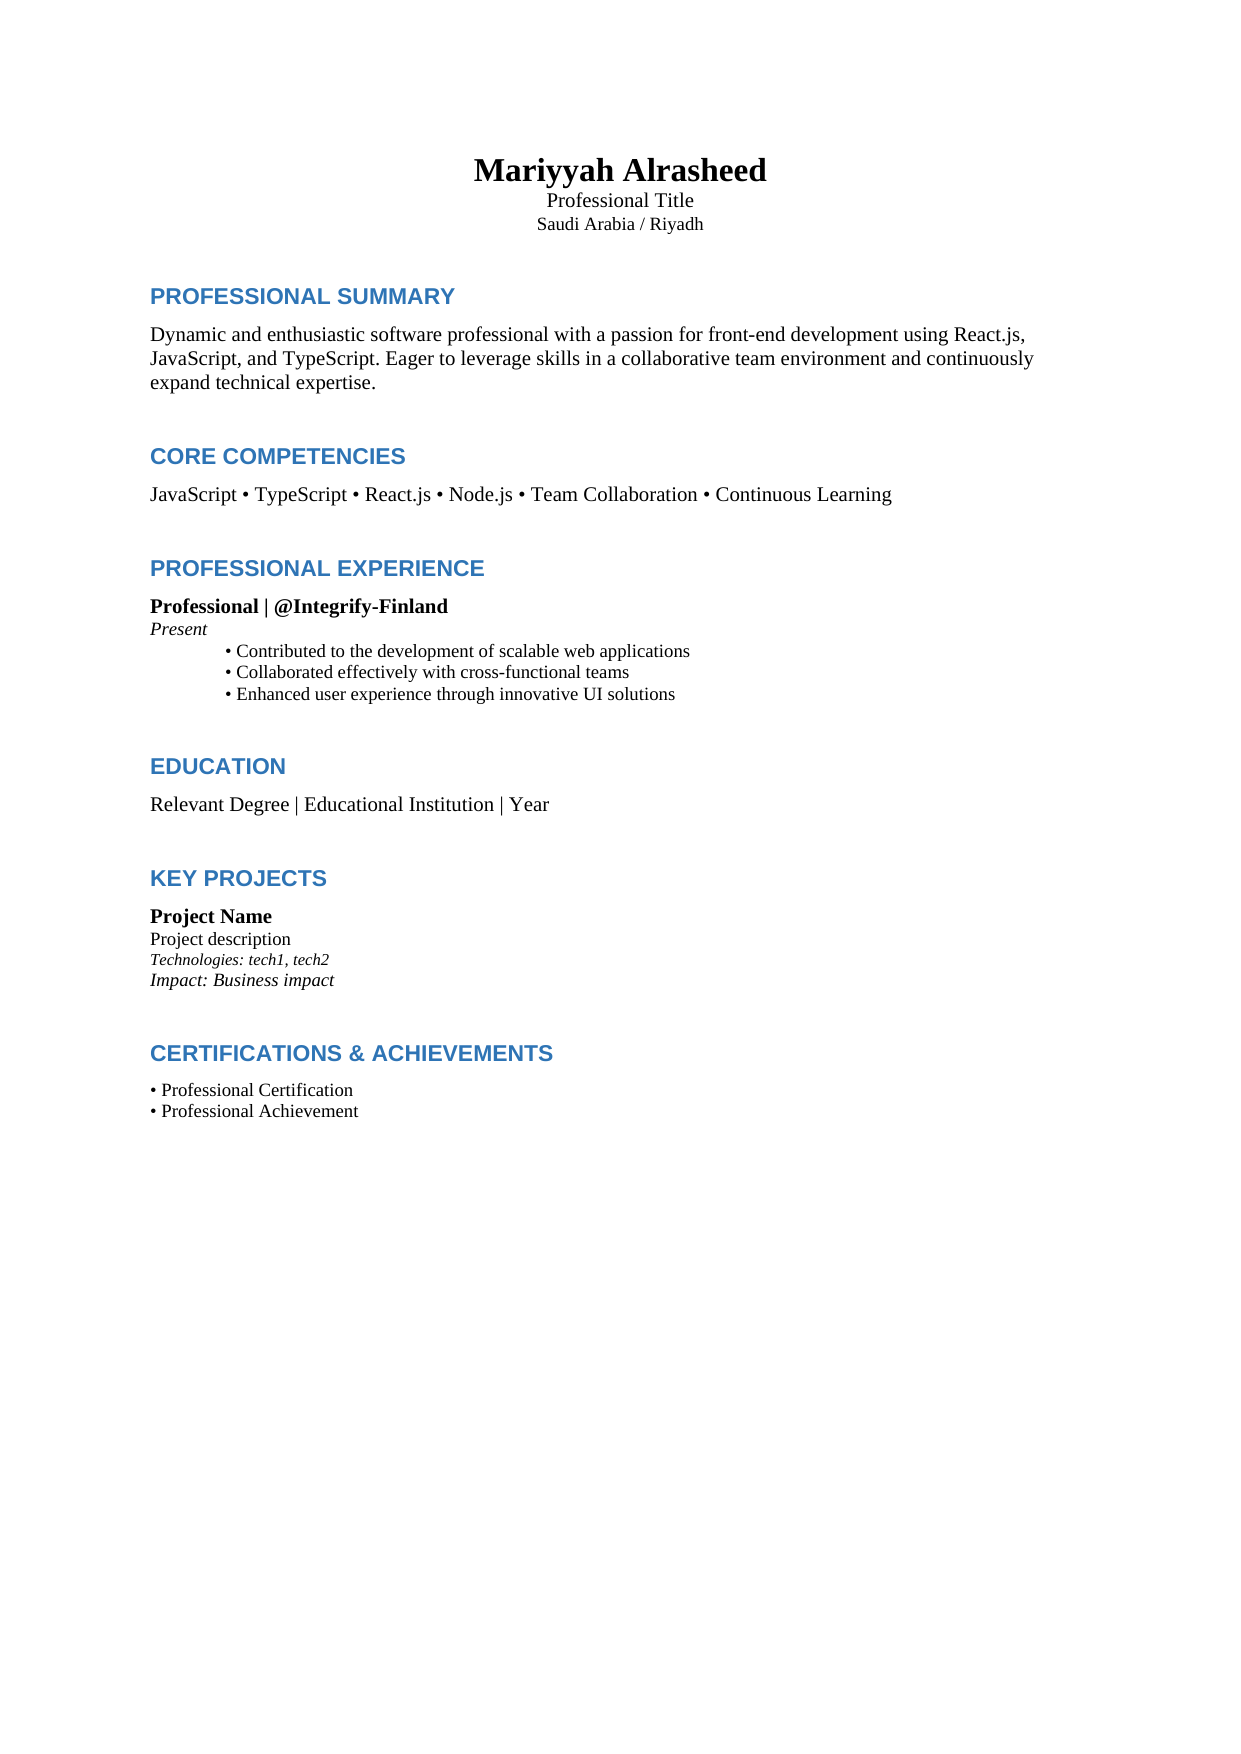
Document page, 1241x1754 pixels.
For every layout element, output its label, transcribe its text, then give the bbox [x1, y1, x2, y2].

subtitle EDUCATION [150, 753, 1090, 780]
text • Enhanced user experience through innovative UI solutions [225, 683, 1090, 704]
text Mariyyah Alrasheed [150, 150, 1090, 188]
text Technologies: tech1, tech2 [150, 950, 1090, 969]
text • Professional Achievement [150, 1100, 1090, 1122]
subtitle PROFESSIONAL EXPERIENCE [150, 555, 1090, 581]
text • Collaborated effectively with cross-functional teams [225, 661, 1090, 683]
text Impact: Business impact [150, 969, 1090, 991]
text • Contributed to the development of scalable web applications [225, 639, 1090, 661]
text Present [150, 618, 1090, 639]
text Professional | @Integrify-Finland [150, 594, 1090, 618]
text Project Name [150, 904, 1090, 928]
subtitle CORE COMPETENCIES [150, 443, 1090, 469]
text • Professional Certification [150, 1078, 1090, 1100]
text Relevant Degree | Educational Institution | Year [150, 792, 1090, 816]
text JavaScript • TypeScript • React.js • Node.js • Team Collaboration • Continuous Learning [150, 482, 1090, 506]
subtitle KEY PROJECTS [150, 865, 1090, 892]
text Saudi Arabia / Riyadh [150, 212, 1090, 234]
text Professional Title [150, 188, 1090, 212]
subtitle CERTIFICATIONS & ACHIEVEMENTS [150, 1039, 1090, 1066]
subtitle PROFESSIONAL SUMMARY [150, 283, 1090, 309]
text Project description [150, 928, 1090, 950]
text Dynamic and enthusiastic software professional with a passion for front-end development using React.js, JavaScript, and TypeScript. Eager to leverage skills in a collaborative team environment and continuously expand technical expertise. [150, 322, 1090, 394]
